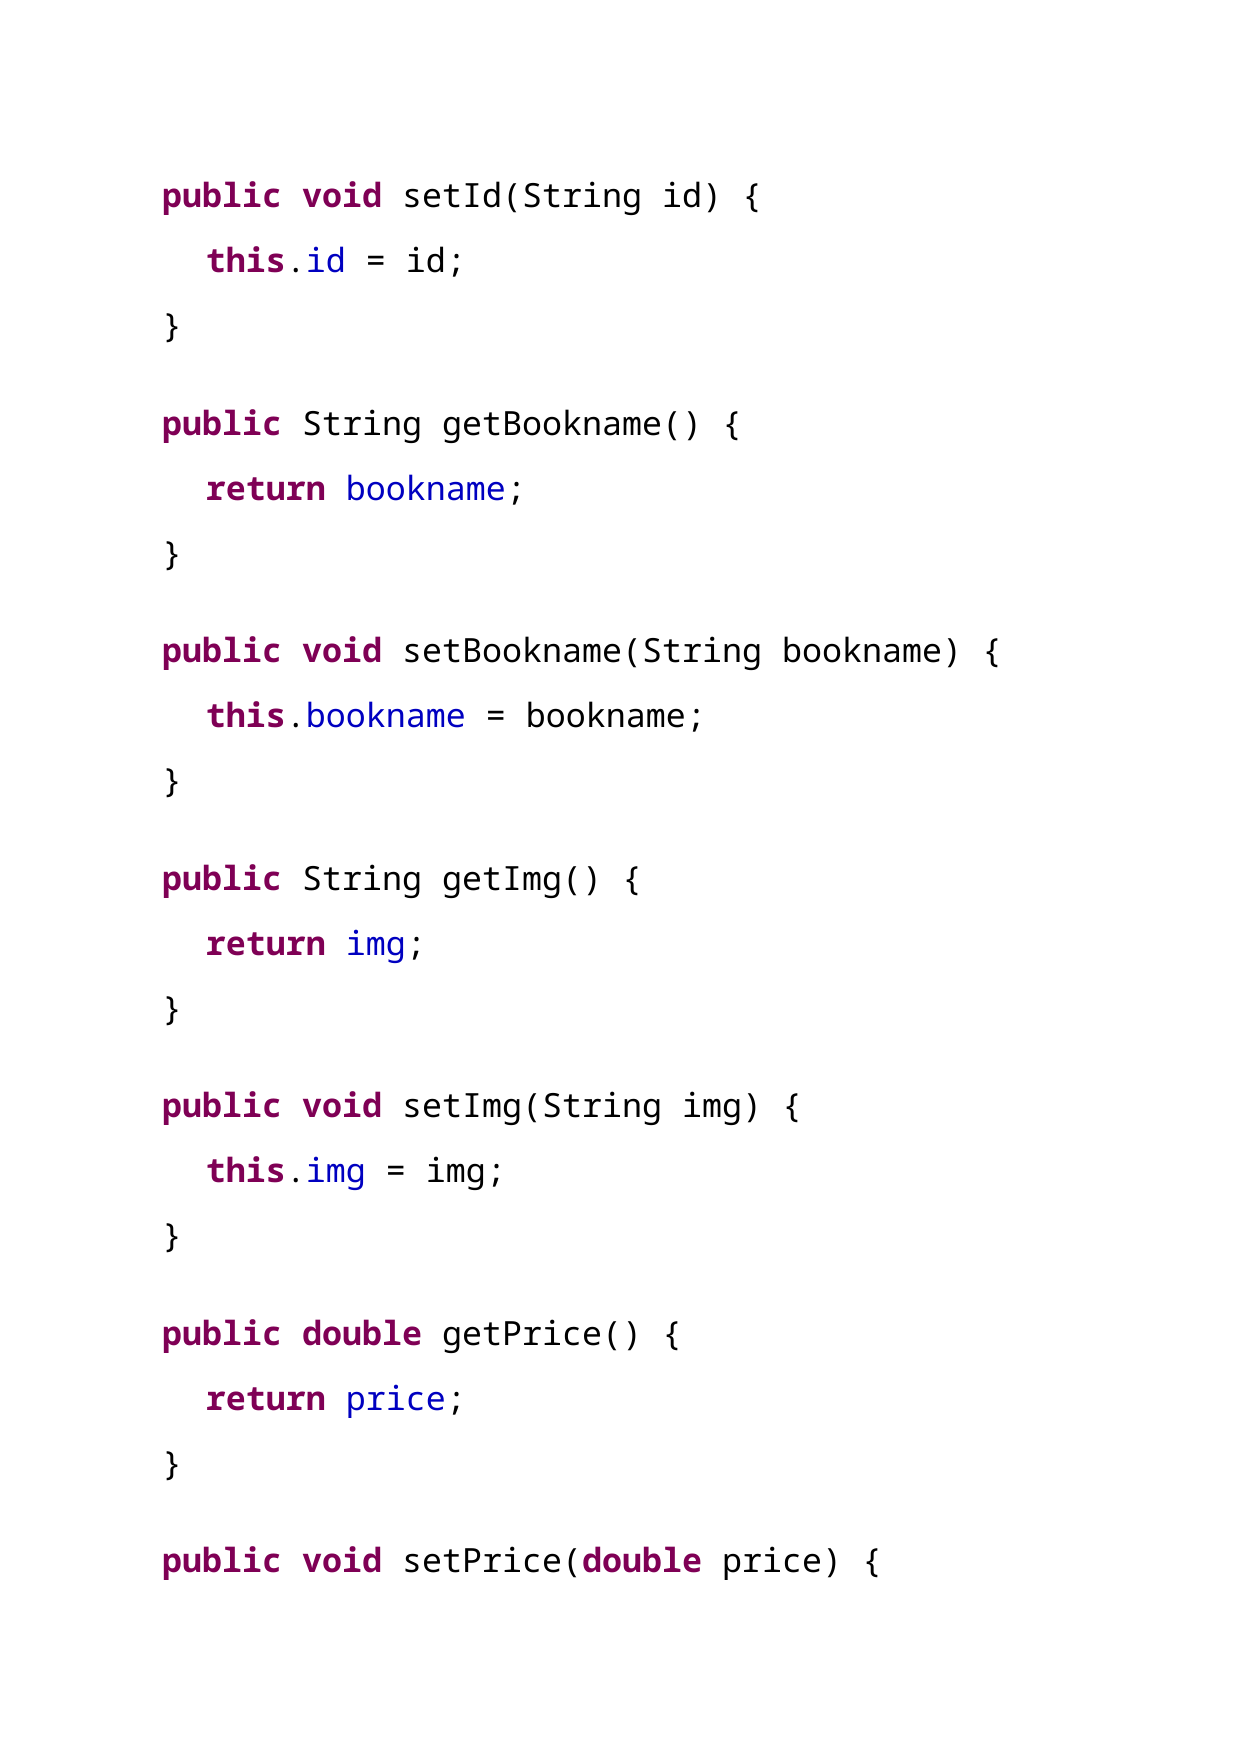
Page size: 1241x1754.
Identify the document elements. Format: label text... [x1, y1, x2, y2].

text this.id = id; [118, 227, 1093, 292]
text public void setPrice(double price) { [118, 1527, 1093, 1592]
text } [118, 1429, 1093, 1494]
text public void setId(String id) { [118, 162, 1093, 227]
text public double getPrice() { [118, 1299, 1093, 1364]
text return img; [118, 909, 1093, 974]
text } [118, 747, 1093, 812]
text public void setBookname(String bookname) { [118, 617, 1093, 682]
text } [118, 1202, 1093, 1267]
text } [118, 519, 1093, 584]
text return price; [118, 1364, 1093, 1429]
text this.bookname = bookname; [118, 682, 1093, 747]
text public String getBookname() { [118, 389, 1093, 454]
text } [118, 974, 1093, 1039]
text public String getImg() { [118, 844, 1093, 909]
text this.img = img; [118, 1137, 1093, 1202]
text return bookname; [118, 454, 1093, 519]
text } [118, 292, 1093, 357]
text public void setImg(String img) { [118, 1072, 1093, 1137]
